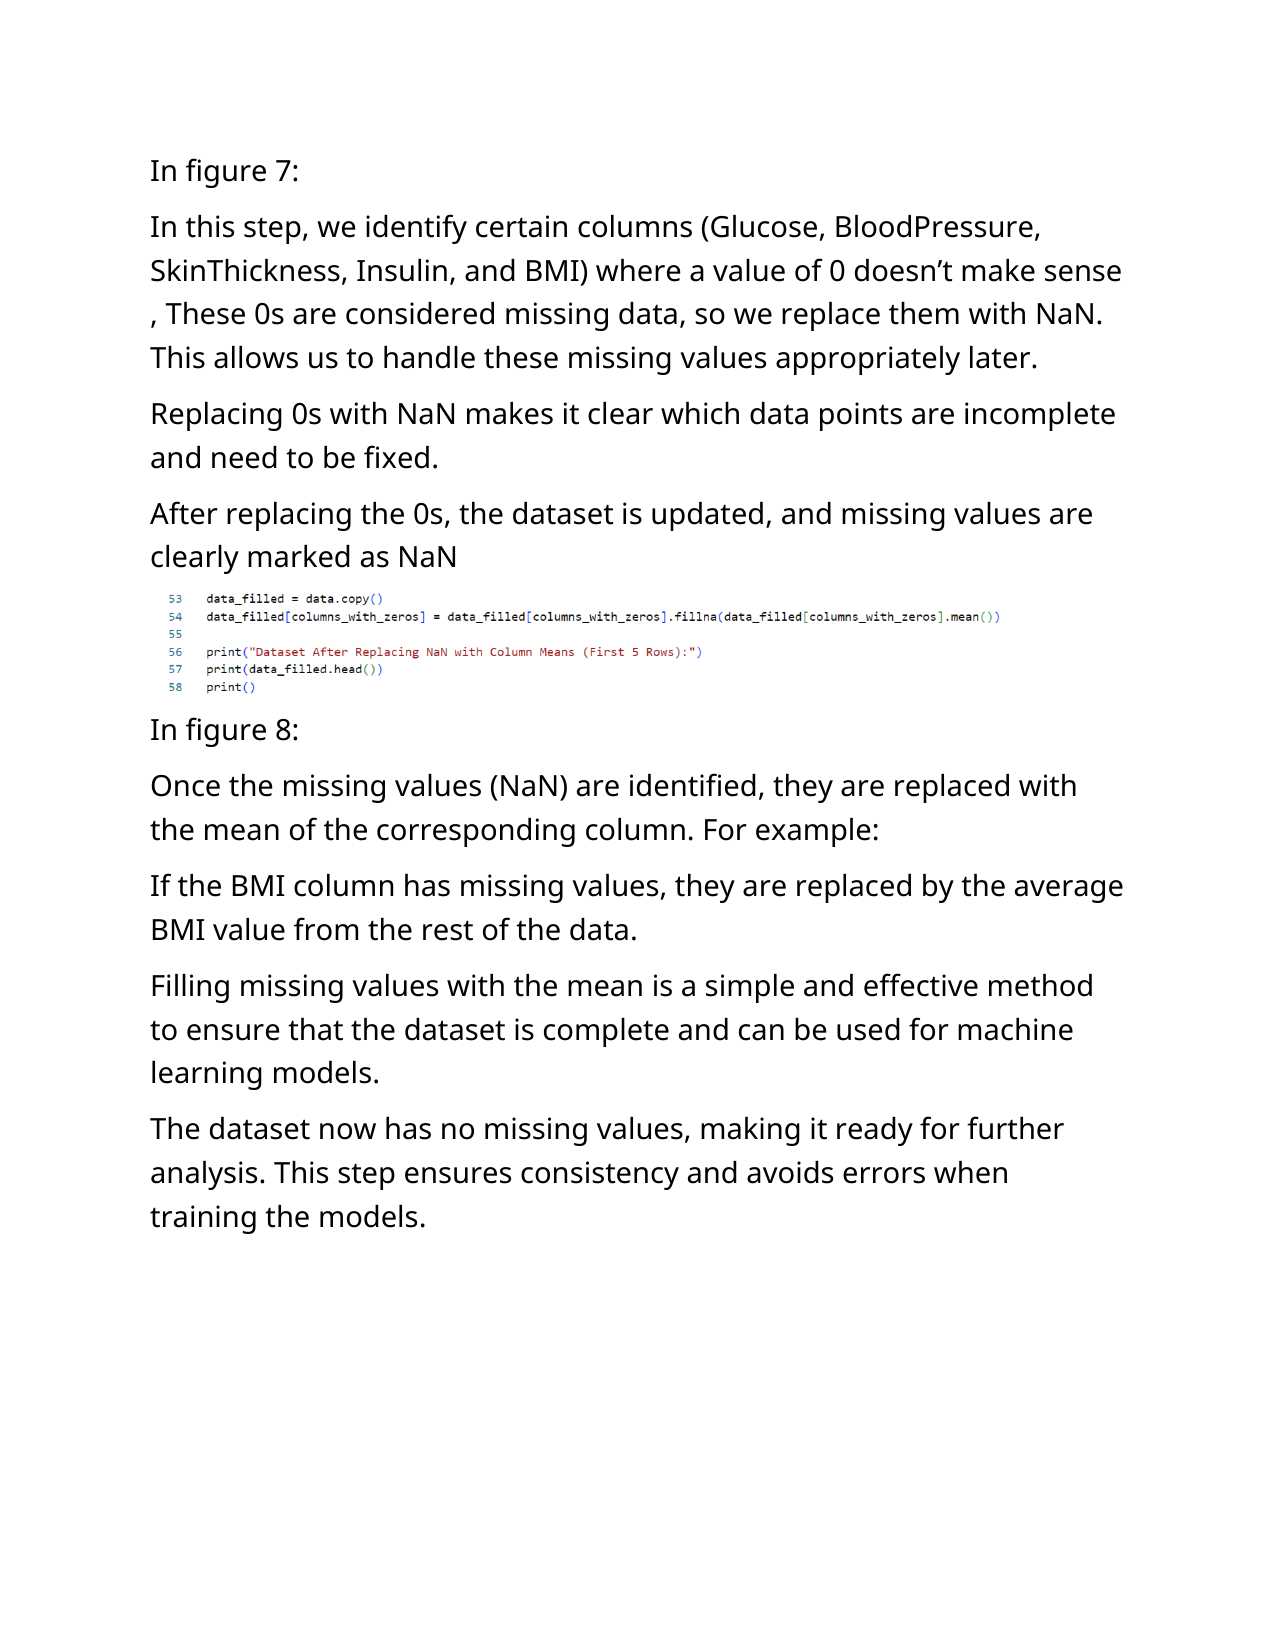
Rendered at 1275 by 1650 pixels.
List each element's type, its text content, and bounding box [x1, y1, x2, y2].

text Replacing 0s with NaN makes it clear which data points are incomplete and need to be fixed. [150, 393, 1125, 477]
text After replacing the 0s, the dataset is updated, and missing values are clearly marked as NaN [150, 493, 1125, 576]
text The dataset now has no missing values, making it ready for further analysis. This step ensures consistency and avoids errors when training the models. [150, 1108, 1125, 1236]
text If the BMI column has missing values, they are replaced by the average BMI value from the rest of the data. [150, 865, 1125, 949]
text In figure 7: [150, 150, 1125, 190]
text In figure 8: [150, 709, 1125, 749]
text Filling missing values with the mean is a simple and effective method to ensure that the dataset is complete and can be used for machine learning models. [150, 965, 1125, 1092]
text In this step, we identify certain columns (Glucose, BloodPressure, SkinThickness, Insulin, and BMI) where a value of 0 doesn’t make sense , These 0s are considered missing data, so we replace them with NaN. This allows us to handle these missing values appropriately later. [150, 206, 1125, 377]
picture [150, 592, 1125, 694]
text Once the missing values (NaN) are identified, they are replaced with the mean of the corresponding column. For example: [150, 766, 1125, 849]
